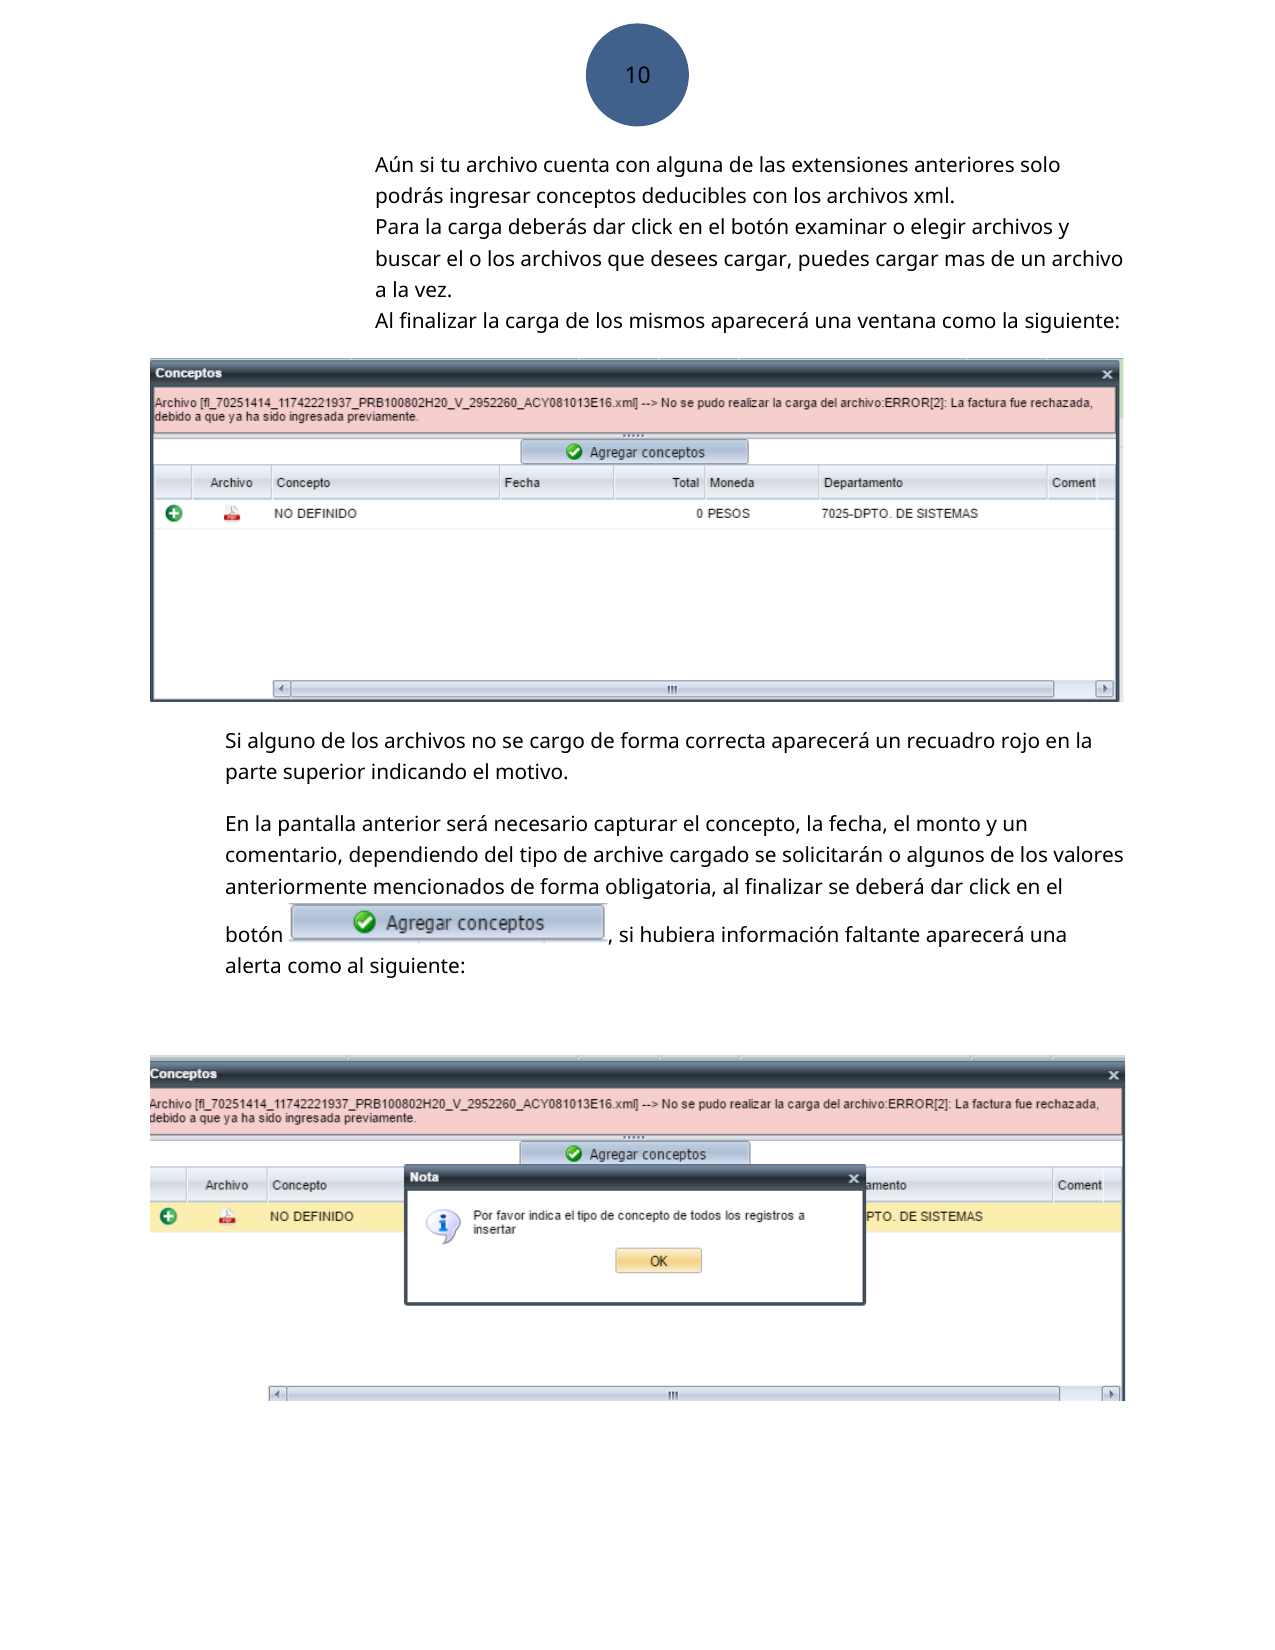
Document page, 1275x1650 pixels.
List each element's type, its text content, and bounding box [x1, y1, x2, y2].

text Si alguno de los archivos no se cargo de forma correcta aparecerá un recuadro rojo en la parte superior indicando el motivo. [225, 726, 1125, 786]
list Aún si tu archivo cuenta con alguna de las extensiones anteriores solo podrás ingresar conceptos deducibles con los archivos xml. [375, 150, 1125, 210]
list Para la carga deberás dar click en el botón examinar o elegir archivos y buscar el o los archivos que desees cargar, puedes cargar mas de un archivo a la vez. [375, 212, 1125, 303]
picture [150, 1055, 1125, 1401]
picture [288, 903, 608, 943]
picture [150, 358, 1124, 702]
text En la pantalla anterior será necesario capturar el concepto, la fecha, el monto y un comentario, dependiendo del tipo de archive cargado se solicitarán o algunos de los valores anteriormente mencionados de forma obligatoria, al finalizar se deberá dar click en el botón , si hubiera información faltante aparecerá una alerta como al siguiente: [225, 809, 1125, 979]
list Al finalizar la carga de los mismos aparecerá una ventana como la siguiente: [375, 306, 1125, 335]
